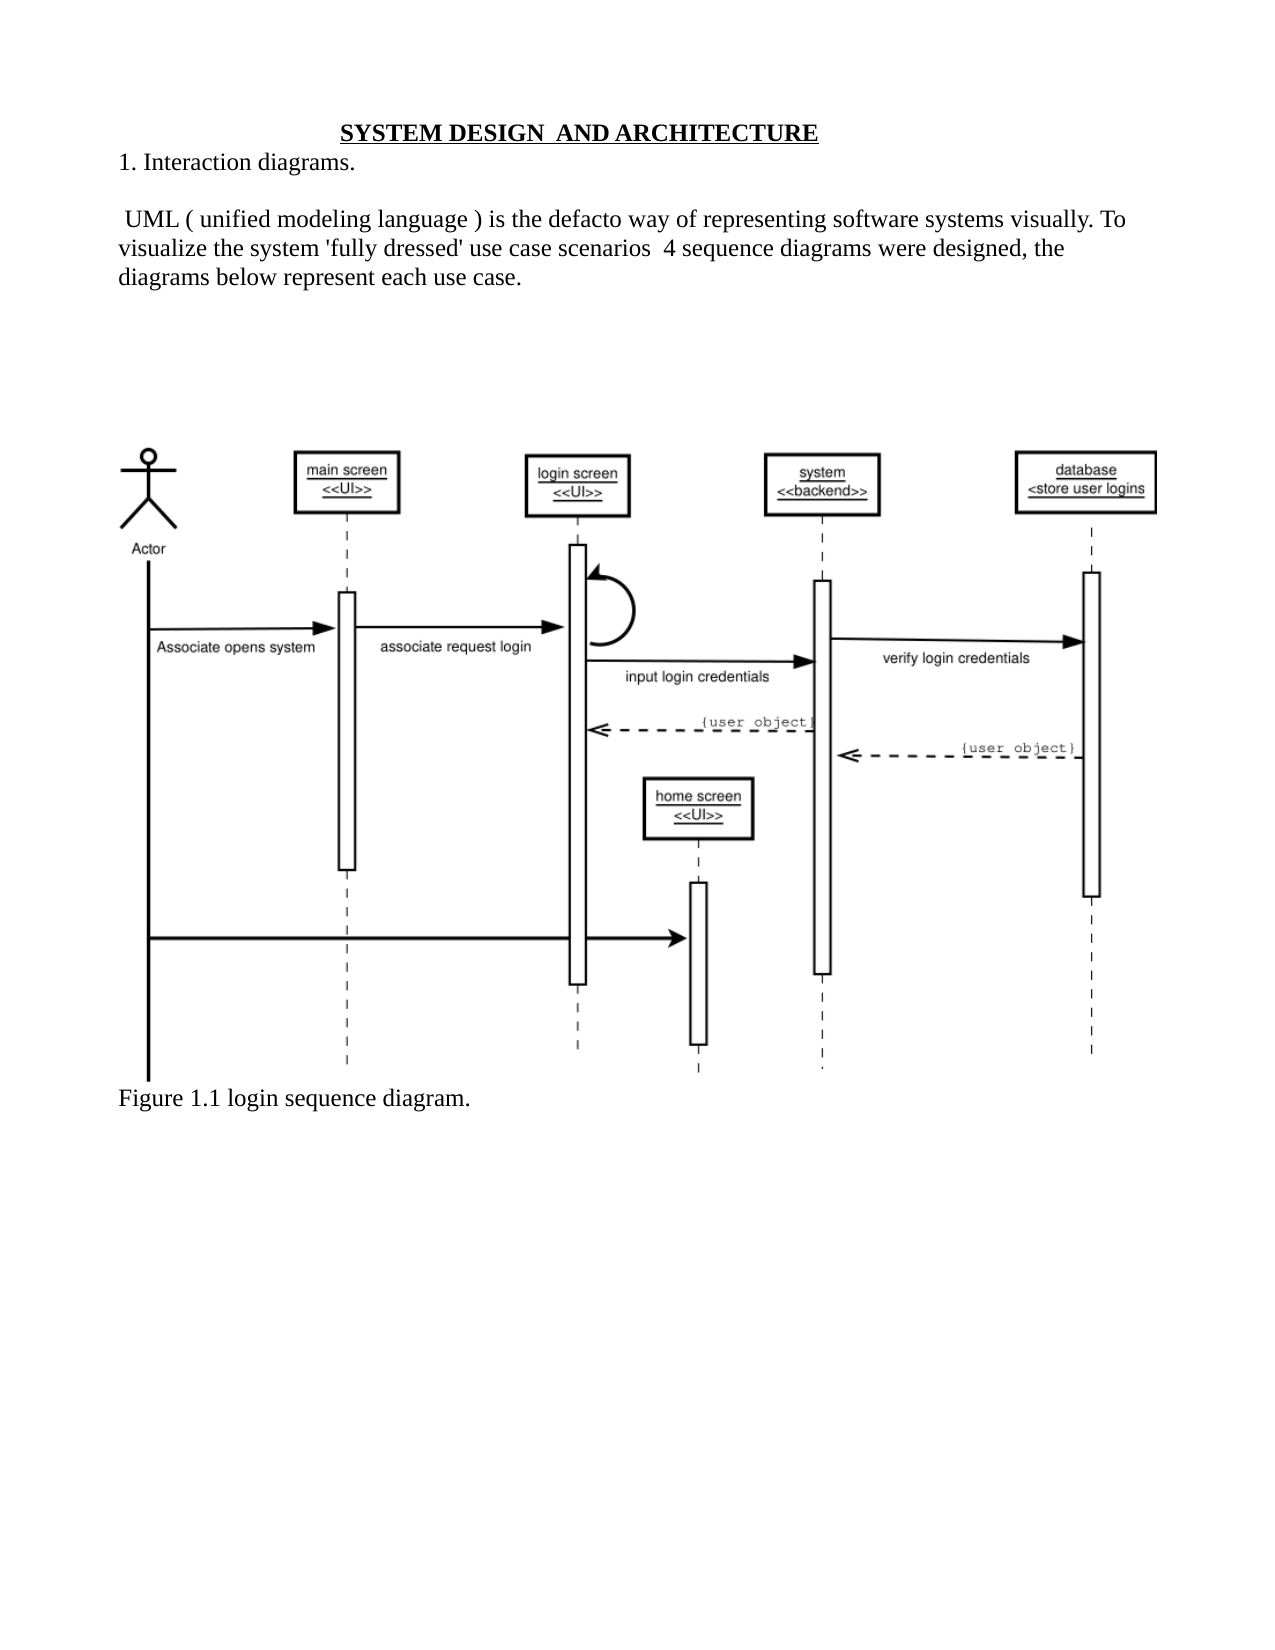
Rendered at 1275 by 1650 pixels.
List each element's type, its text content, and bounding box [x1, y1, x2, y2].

text 1. Interaction diagrams. [118, 147, 1157, 176]
text UML ( unified modeling language ) is the defacto way of representing software systems visually. To visualize the system 'fully dressed' use case scenarios 4 sequence diagrams were designed, the diagrams below represent each use case. [118, 204, 1157, 291]
text SYSTEM DESIGN AND ARCHITECTURE [118, 118, 1157, 147]
picture [118, 434, 1157, 1083]
text Figure 1.1 login sequence diagram. [118, 1083, 1157, 1111]
